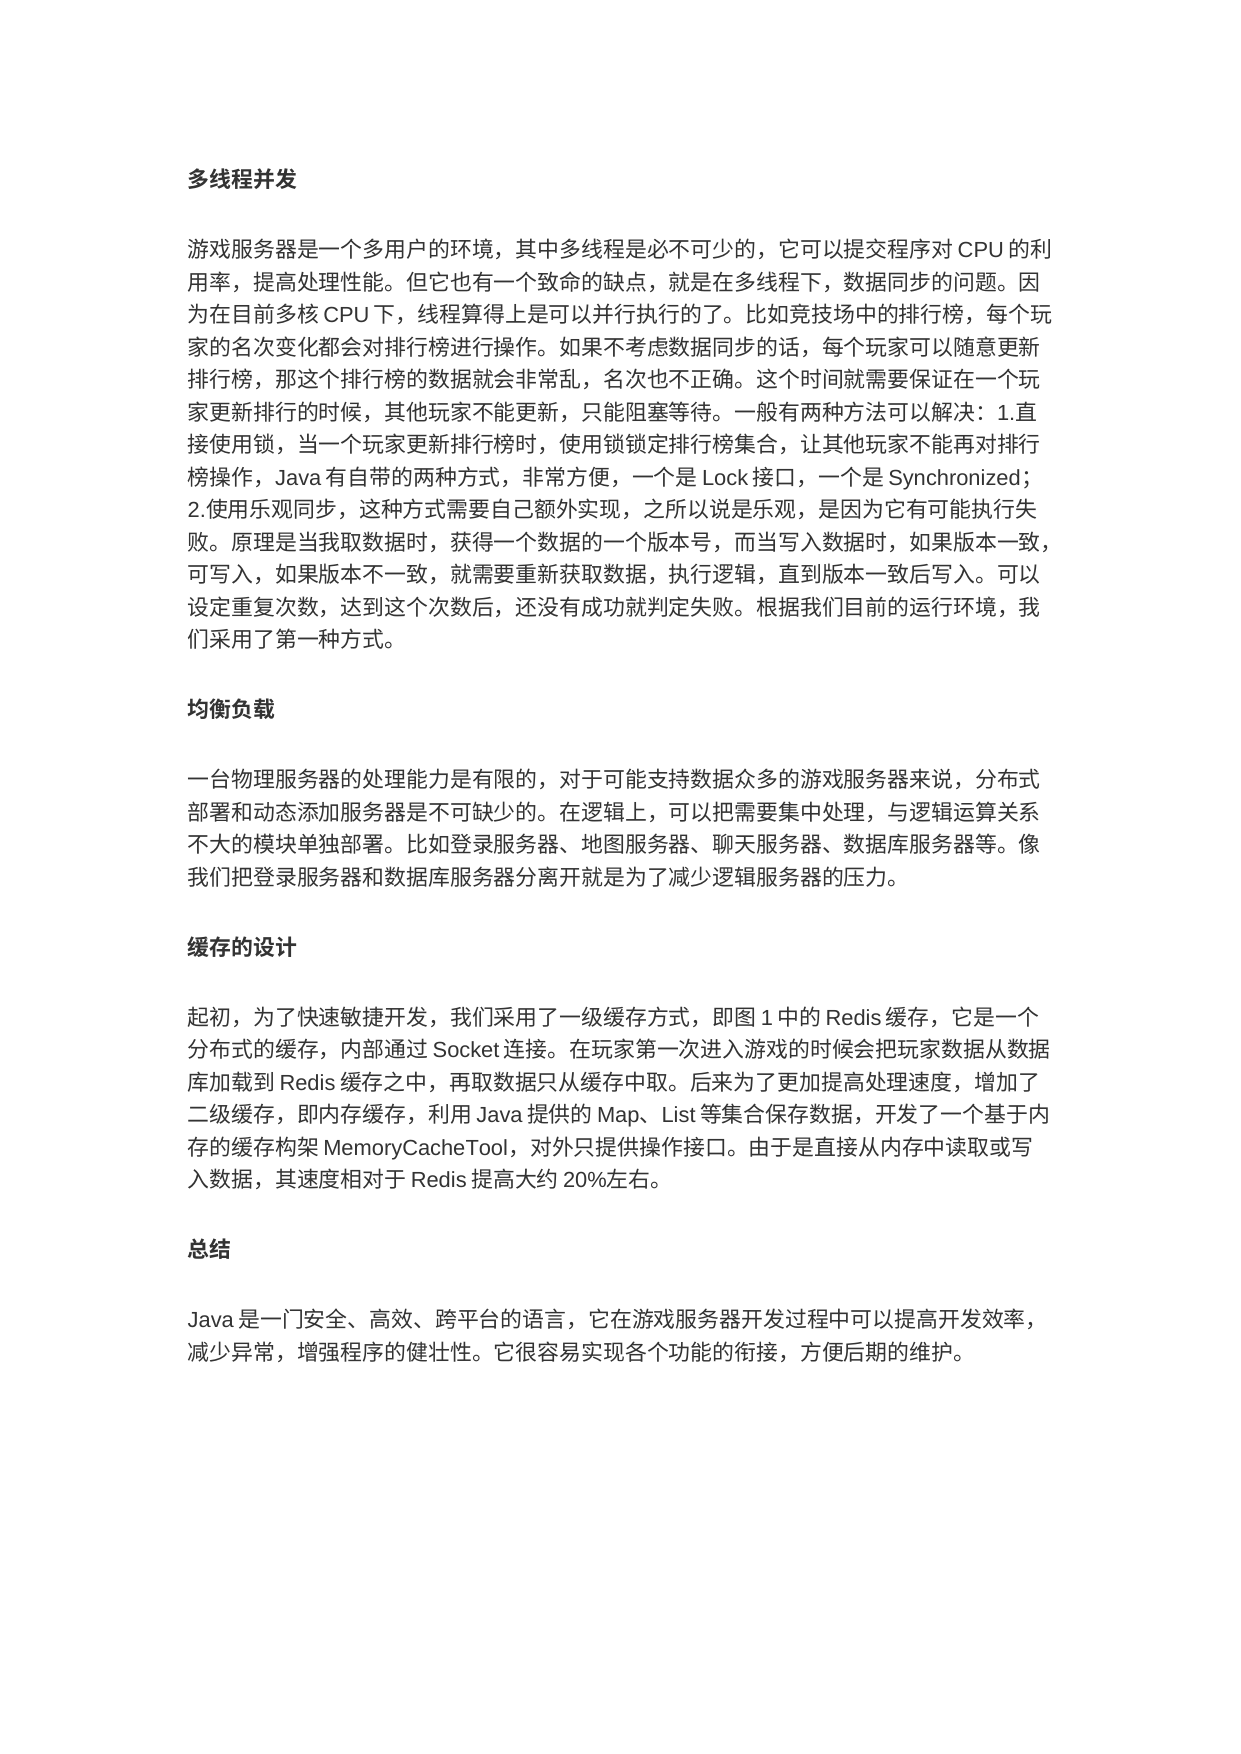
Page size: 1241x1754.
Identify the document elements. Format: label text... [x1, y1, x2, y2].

text 游戏服务器是一个多用户的环境，其中多线程是必不可少的，它可以提交程序对CPU的利用率，提高处理性能。但它也有一个致命的缺点，就是在多线程下，数据同步的问题。因为在目前多核CPU下，线程算得上是可以并行执行的了。比如竞技场中的排行榜，每个玩家的名次变化都会对排行榜进行操作。如果不考虑数据同步的话，每个玩家可以随意更新排行榜，那这个排行榜的数据就会非常乱，名次也不正确。这个时间就需要保证在一个玩家更新排行的时候，其他玩家不能更新，只能阻塞等待。一般有两种方法可以解决：1.直接使用锁，当一个玩家更新排行榜时，使用锁锁定排行榜集合，让其他玩家不能再对排行榜操作，Java有自带的两种方式，非常方便，一个是Lock接口，一个是Synchronized；2.使用乐观同步，这种方式需要自己额外实现，之所以说是乐观，是因为它有可能执行失败。原理是当我取数据时，获得一个数据的一个版本号，而当写入数据时，如果版本一致，可写入，如果版本不一致，就需要重新获取数据，执行逻辑，直到版本一致后写入。可以设定重复次数，达到这个次数后，还没有成功就判定失败。根据我们目前的运行环境，我们采用了第一种方式。 [187, 232, 1053, 654]
text 总结 [187, 1232, 1053, 1264]
text 均衡负载 [187, 692, 1053, 724]
text 一台物理服务器的处理能力是有限的，对于可能支持数据众多的游戏服务器来说，分布式部署和动态添加服务器是不可缺少的。在逻辑上，可以把需要集中处理，与逻辑运算关系不大的模块单独部署。比如登录服务器、地图服务器、聊天服务器、数据库服务器等。像我们把登录服务器和数据库服务器分离开就是为了减少逻辑服务器的压力。 [187, 762, 1053, 892]
text 多线程并发 [187, 162, 1053, 194]
text Java是一门安全、高效、跨平台的语言，它在游戏服务器开发过程中可以提高开发效率，减少异常，增强程序的健壮性。它很容易实现各个功能的衔接，方便后期的维护。 [187, 1302, 1053, 1367]
text 起初，为了快速敏捷开发，我们采用了一级缓存方式，即图1中的Redis缓存，它是一个分布式的缓存，内部通过Socket连接。在玩家第一次进入游戏的时候会把玩家数据从数据库加载到Redis缓存之中，再取数据只从缓存中取。后来为了更加提高处理速度，增加了二级缓存，即内存缓存，利用Java提供的Map、List等集合保存数据，开发了一个基于内存的缓存构架MemoryCacheTool，对外只提供操作接口。由于是直接从内存中读取或写入数据，其速度相对于Redis提高大约20%左右。 [187, 999, 1053, 1194]
text 缓存的设计 [187, 929, 1053, 962]
